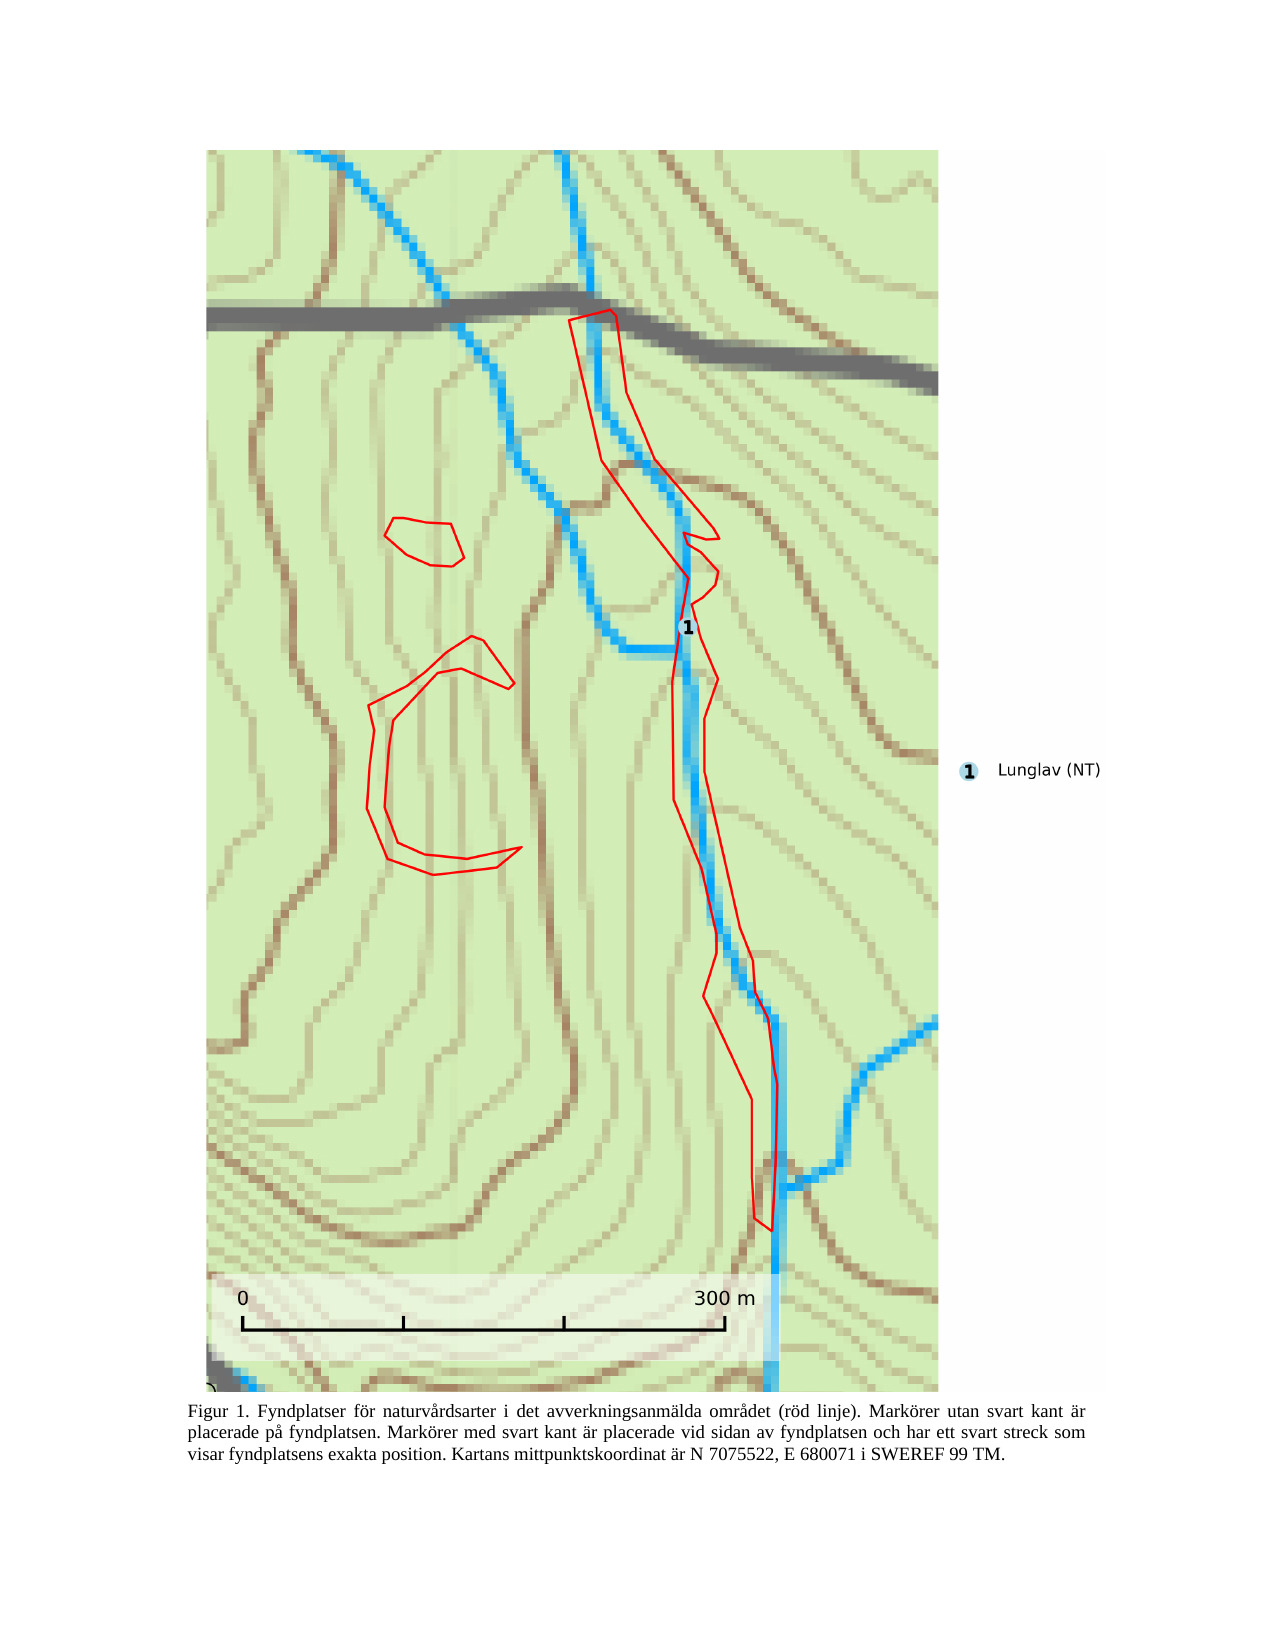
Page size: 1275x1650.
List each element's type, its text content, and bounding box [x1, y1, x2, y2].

text Figur 1. Fyndplatser för naturvårdsarter i det avverkningsanmälda området (röd linje). Markörer utan svart kant är placerade på fyndplatsen. Markörer med svart kant är placerade vid sidan av fyndplatsen och har ett svart streck som visar fyndplatsens exakta position. Kartans mittpunktskoordinat är N 7075522, E 680071 i SWEREF 99 TM. [187, 1399, 1087, 1464]
picture [206, 150, 1107, 1392]
